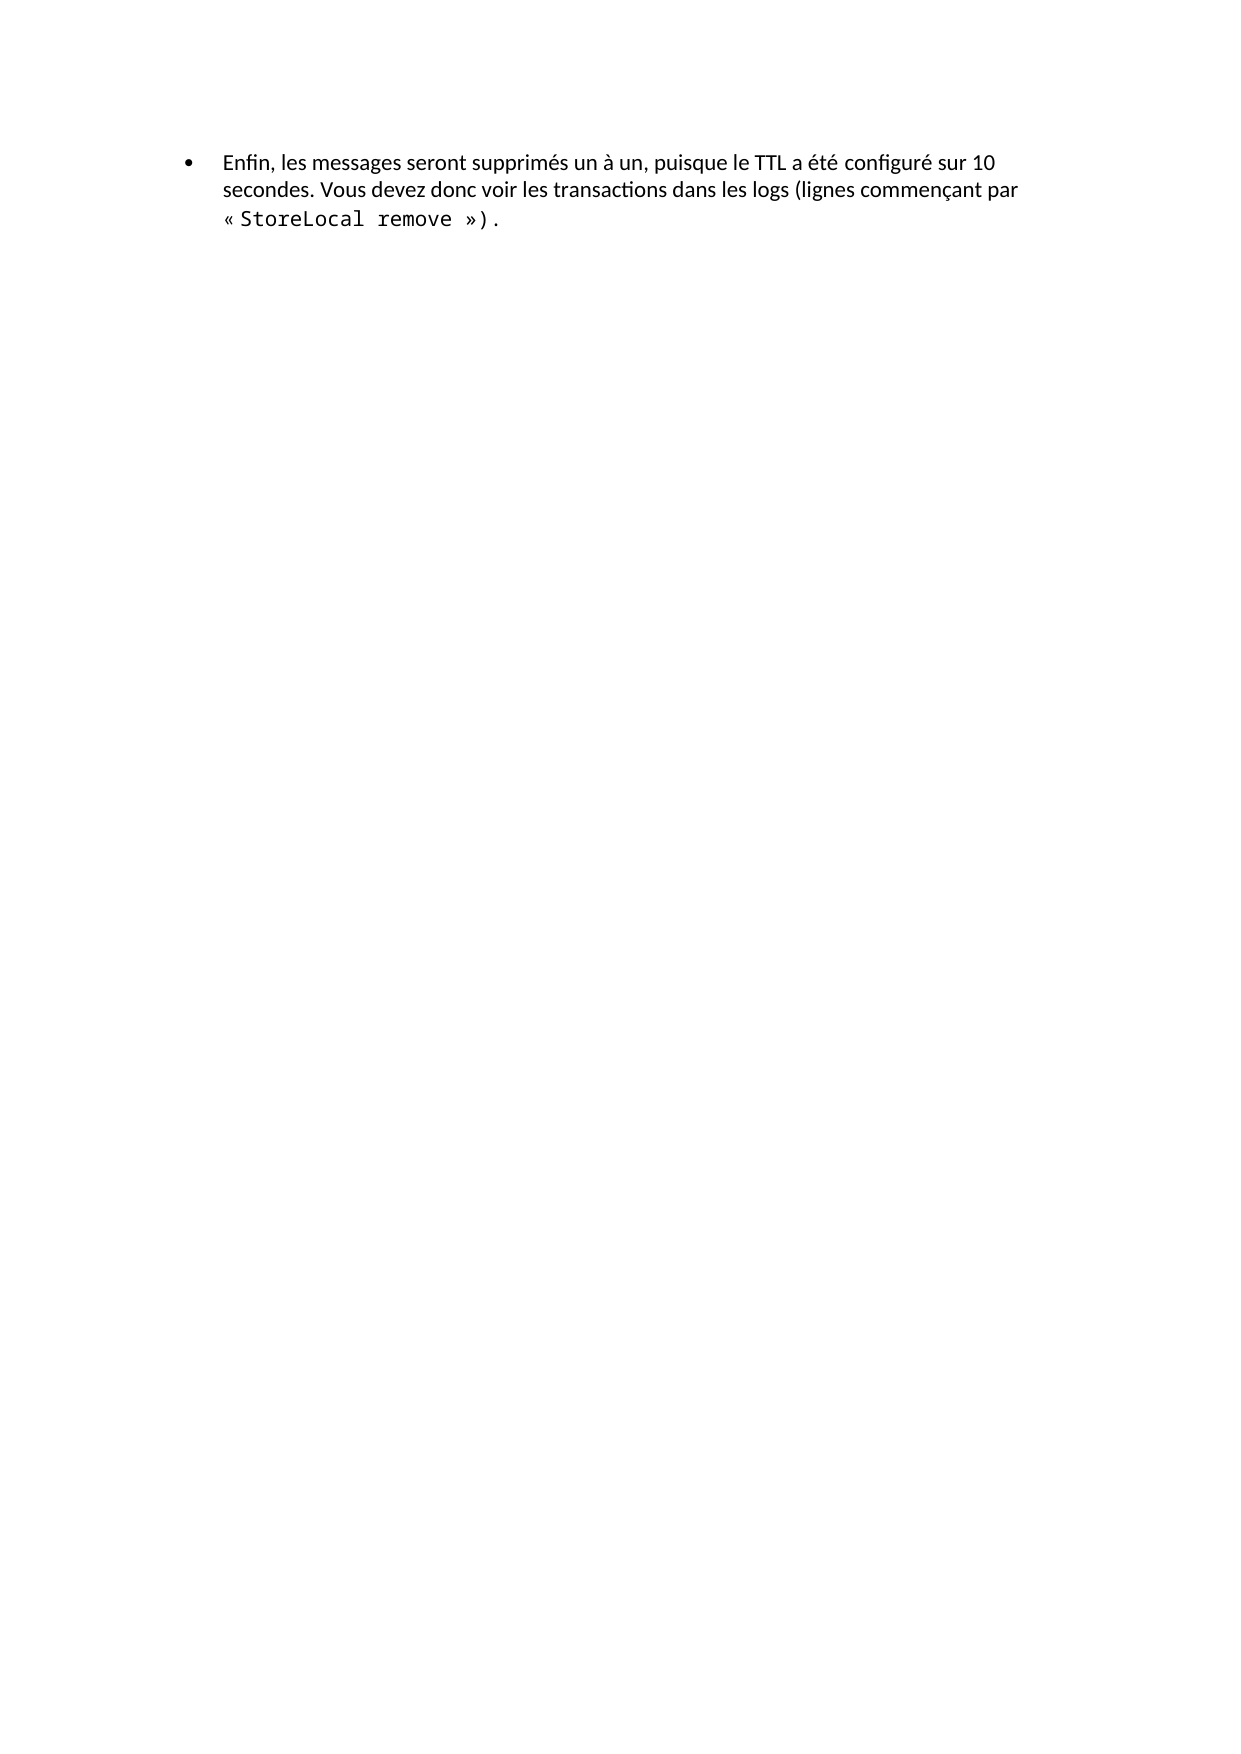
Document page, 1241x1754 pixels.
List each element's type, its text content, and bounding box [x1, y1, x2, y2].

list Enfin, les messages seront supprimés un à un, puisque le TTL a été configuré sur 10 secondes. Vous devez donc voir les transactions dans les logs (lignes commençant par « StoreLocal remove »). [185, 148, 1093, 232]
